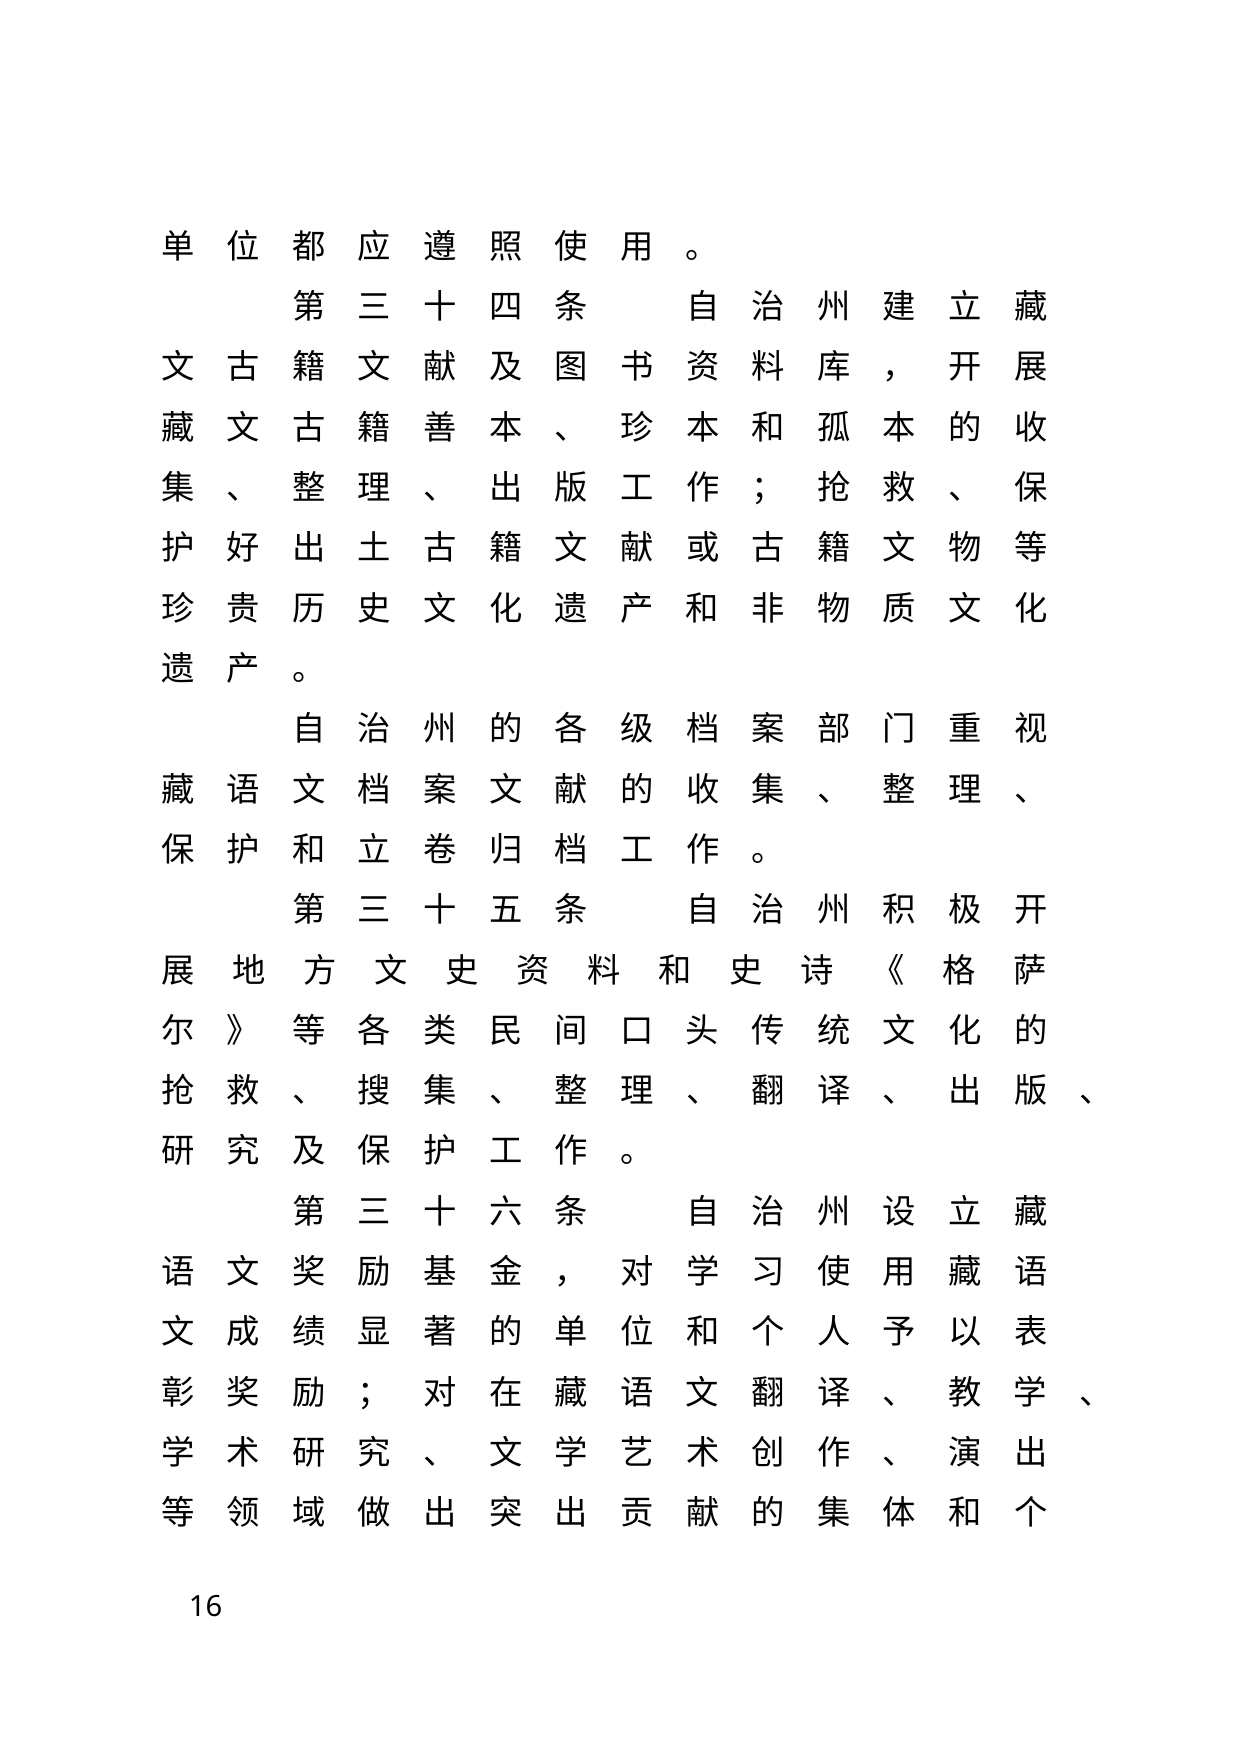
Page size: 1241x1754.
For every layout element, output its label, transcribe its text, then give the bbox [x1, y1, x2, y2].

text 第三十四条 自治州建立藏文古籍文献及图书资料库，开展藏文古籍善本、珍本和孤本的收集、整理、出版工作；抢救、保护好出土古籍文献或古籍文物等珍贵历史文化遗产和非物质文化遗产。 [161, 274, 1079, 696]
text 自治州的各级档案部门重视藏语文档案文献的收集、整理、保护和立卷归档工作。 [161, 696, 1079, 877]
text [161, 1178, 1079, 1540]
text 第三十五条 自治州积极开展地方文史资料和史诗《格萨尔》等各类民间口头传统文化的抢救、搜集、整理、翻译、出版、研究及保护工作。 [161, 877, 1079, 1178]
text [161, 213, 1079, 274]
